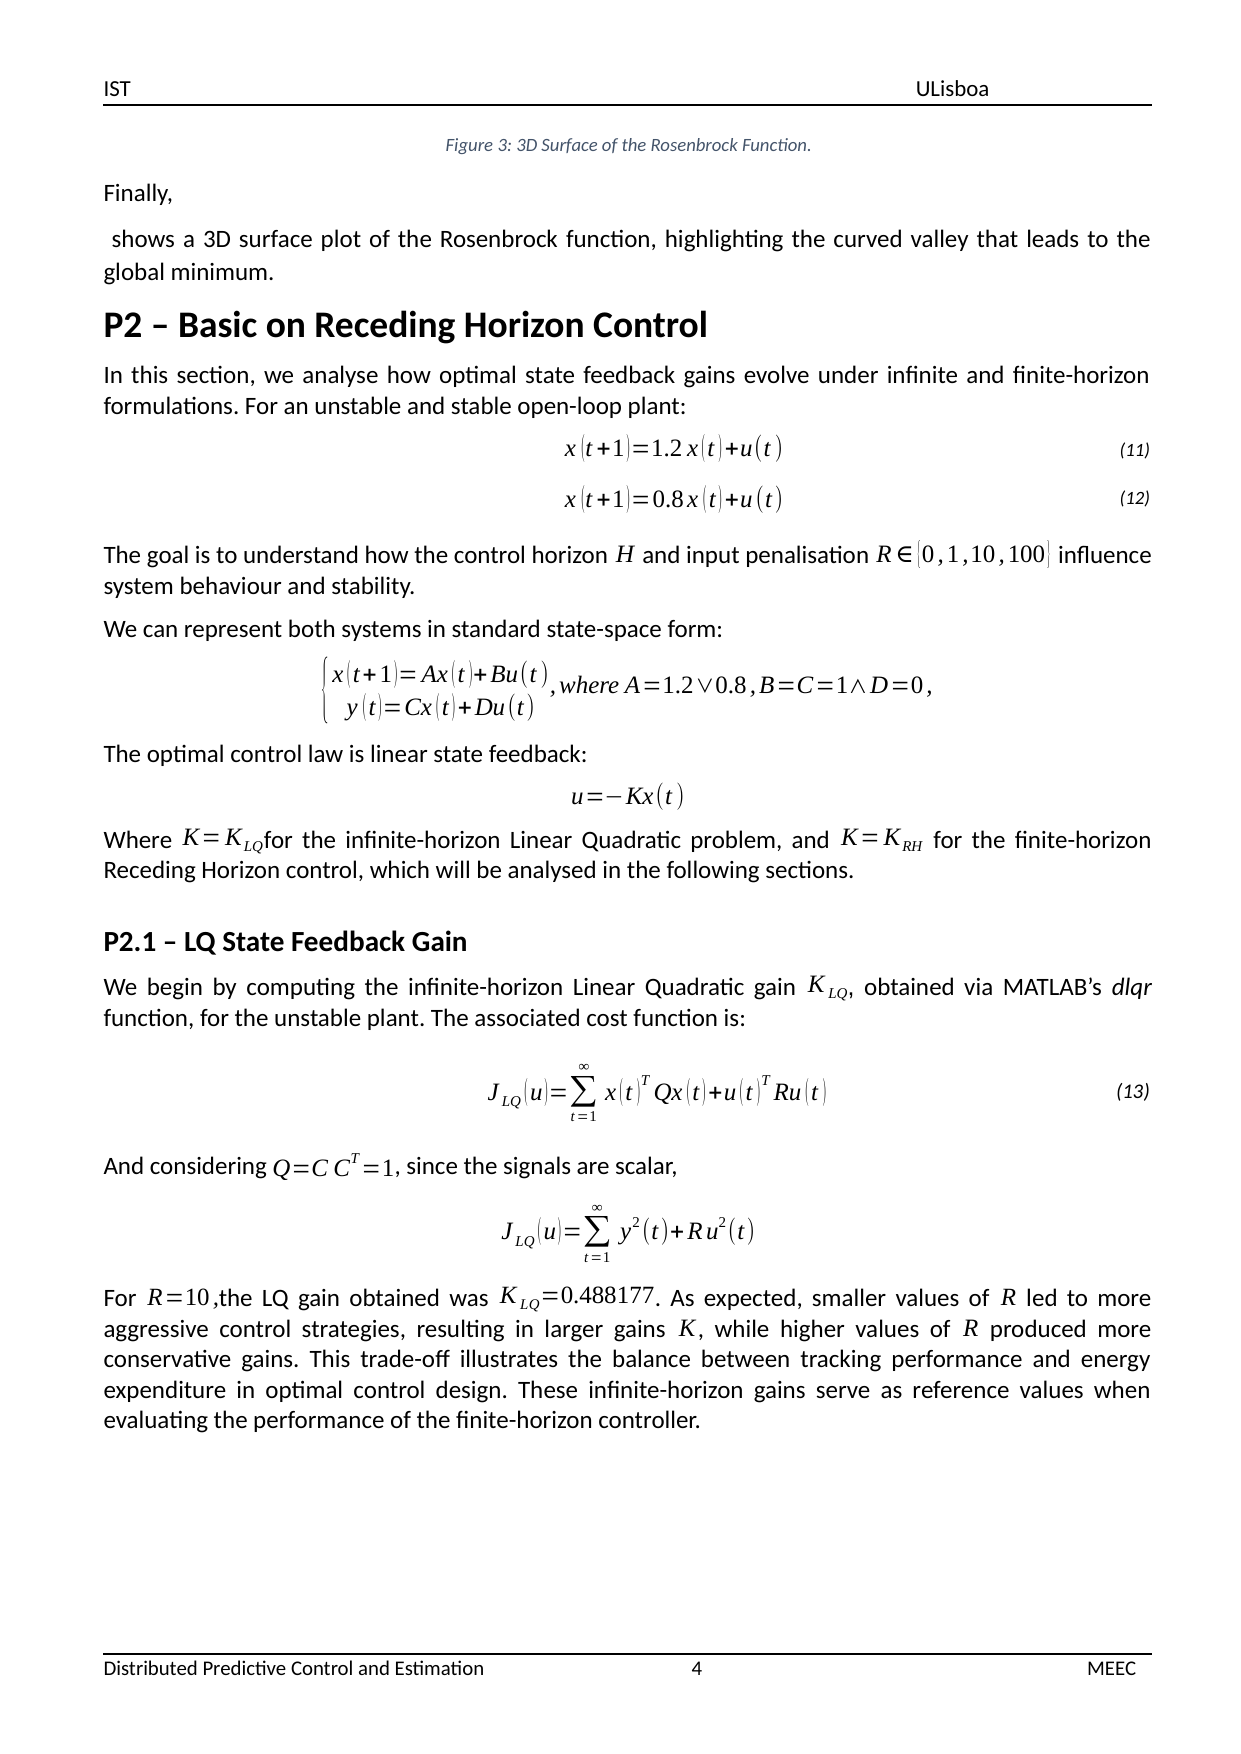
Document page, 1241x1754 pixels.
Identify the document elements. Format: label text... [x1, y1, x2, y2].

text Finally, [103, 177, 1152, 208]
text (11) [103, 433, 1152, 464]
text We can represent both systems in standard state-space form: [103, 613, 1152, 643]
text (13) [103, 1058, 1152, 1125]
text In this section, we analyse how optimal state feedback gains evolve under infinite and finite-horizon formulations. For an unstable and stable open-loop plant: [103, 359, 1152, 420]
text The optimal control law is linear state feedback: [103, 738, 1152, 768]
subtitle P2.1 – LQ State Feedback Gain [103, 923, 1152, 958]
text Where for the infinite-horizon Linear Quadratic problem, and for the finite-horizon Receding Horizon control, which will be analysed in the following sections. [103, 823, 1152, 885]
subtitle P2 – Basic on Receding Horizon Control [103, 301, 1152, 347]
text Figure 3 shows a 3D surface plot of the Rosenbrock function, highlighting the curved valley that leads to the global minimum. [103, 223, 1152, 286]
text For the LQ gain obtained was . As expected, smaller values of led to more aggressive control strategies, resulting in larger gains , while higher values of produced more conservative gains. This trade-off illustrates the balance between tracking performance and energy expenditure in optimal control design. These infinite-horizon gains serve as reference values when evaluating the performance of the finite-horizon controller. [103, 1282, 1152, 1435]
text (12) [103, 485, 1152, 518]
text We begin by computing the infinite-horizon Linear Quadratic gain ​, obtained via MATLAB’s dlqr function, for the unstable plant. The associated cost function is: [103, 971, 1152, 1033]
text And considering , since the signals are scalar, [103, 1150, 1152, 1181]
text Figure 3: 3D Surface of the Rosenbrock Function. [103, 133, 1152, 156]
text The goal is to understand how the control horizon and input penalisation influence system behaviour and stability. [103, 539, 1152, 600]
